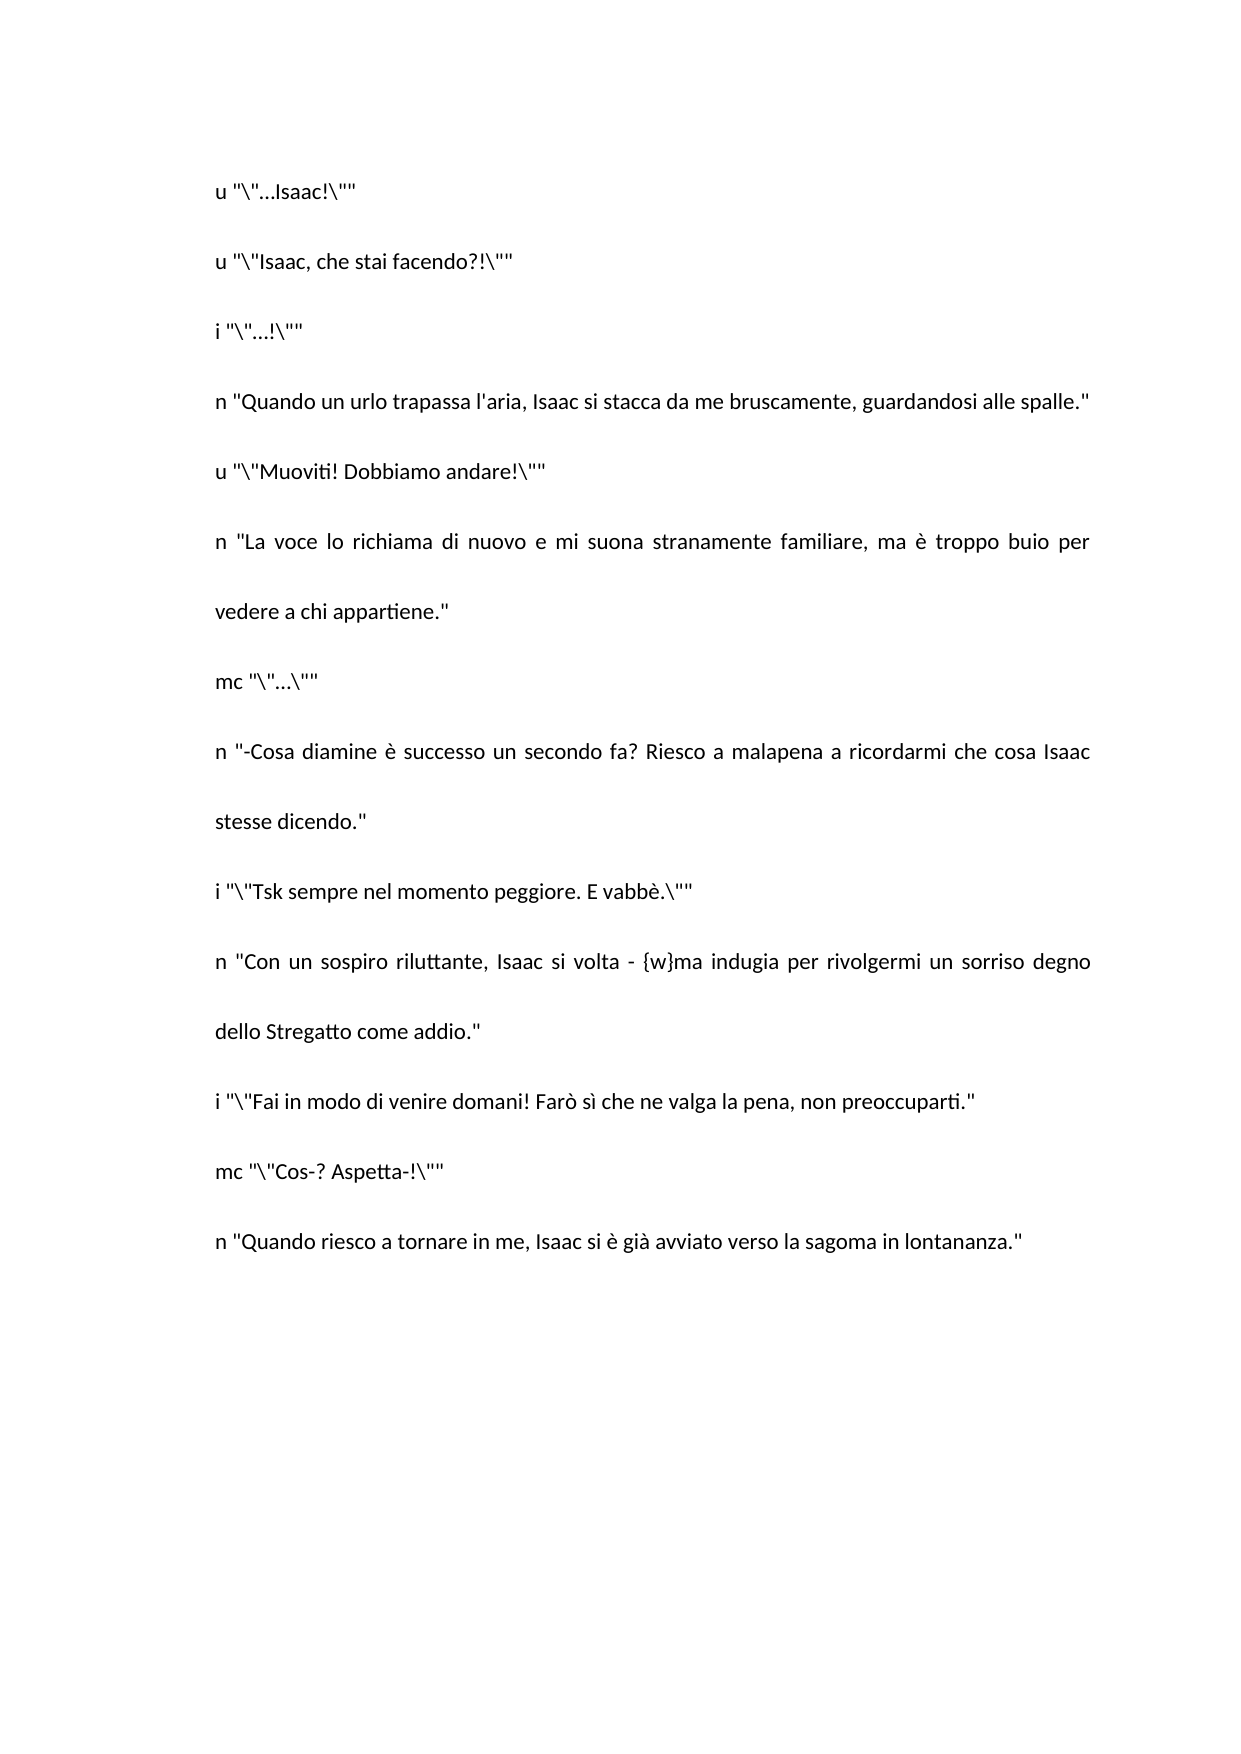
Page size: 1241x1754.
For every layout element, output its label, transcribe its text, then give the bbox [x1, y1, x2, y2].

text n "-Cosa diamine è successo un secondo fa? Riesco a malapena a ricordarmi che cosa Isaac stesse dicendo." [215, 737, 1092, 835]
text n "Con un sospiro riluttante, Isaac si volta - {w}ma indugia per rivolgermi un sorriso degno dello Stregatto come addio." [215, 947, 1092, 1045]
text u "\"Muoviti! Dobbiamo andare!\"" [215, 457, 1092, 485]
text i "\"…!\"" [215, 317, 1092, 345]
text n "Quando un urlo trapassa l'aria, Isaac si stacca da me bruscamente, guardandosi alle spalle." [215, 387, 1092, 415]
text u "\"…Isaac!\"" [215, 177, 1092, 205]
text mc "\"Cos-? Aspetta-!\"" [215, 1157, 1092, 1185]
text mc "\"…\"" [215, 667, 1092, 695]
text u "\"Isaac, che stai facendo?!\"" [215, 247, 1092, 275]
text i "\"Fai in modo di venire domani! Farò sì che ne valga la pena, non preoccuparti." [215, 1087, 1092, 1115]
text n "La voce lo richiama di nuovo e mi suona stranamente familiare, ma è troppo buio per vedere a chi appartiene." [215, 527, 1092, 625]
text i "\"Tsk sempre nel momento peggiore. E vabbè.\"" [215, 877, 1092, 905]
text n "Quando riesco a tornare in me, Isaac si è già avviato verso la sagoma in lontananza." [215, 1227, 1092, 1255]
